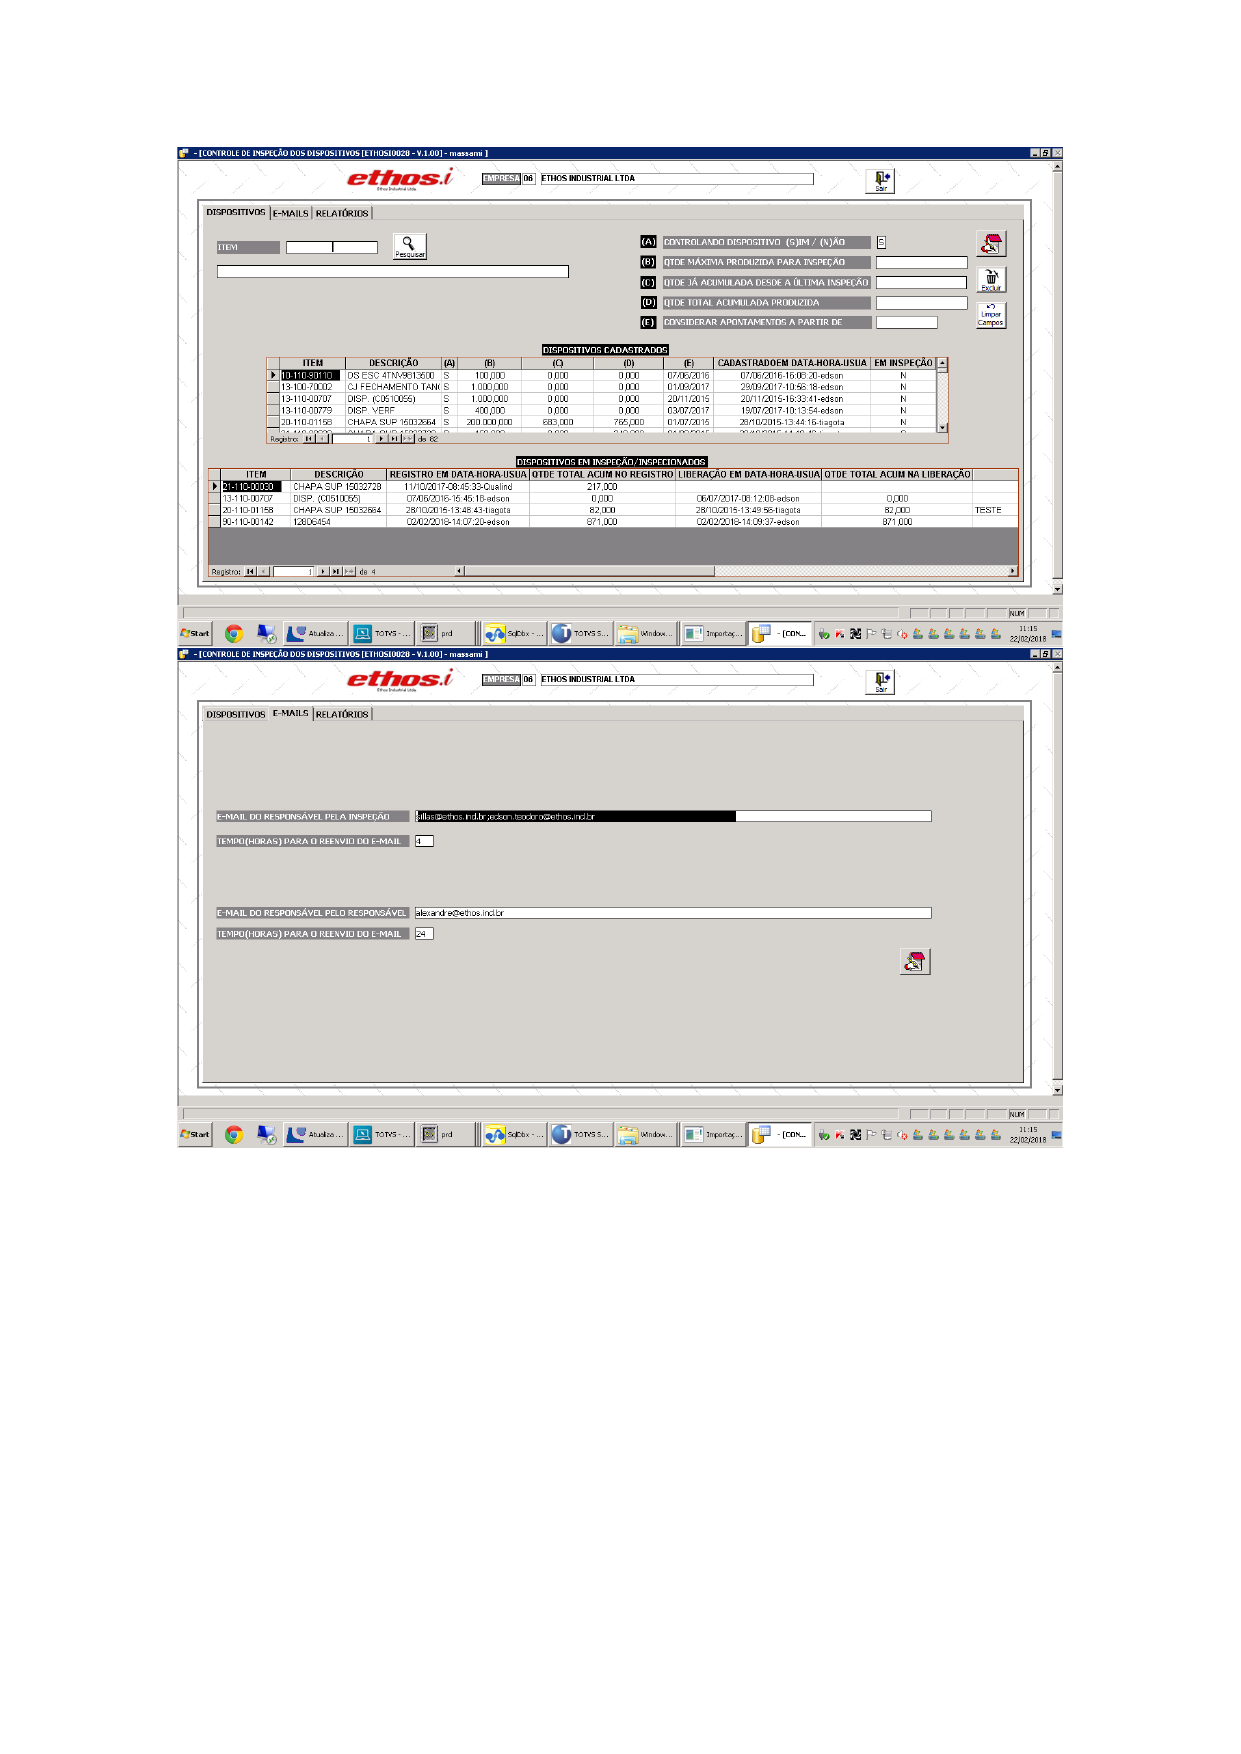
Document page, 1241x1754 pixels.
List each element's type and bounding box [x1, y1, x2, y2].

picture [177, 648, 1063, 1148]
picture [177, 147, 1063, 647]
